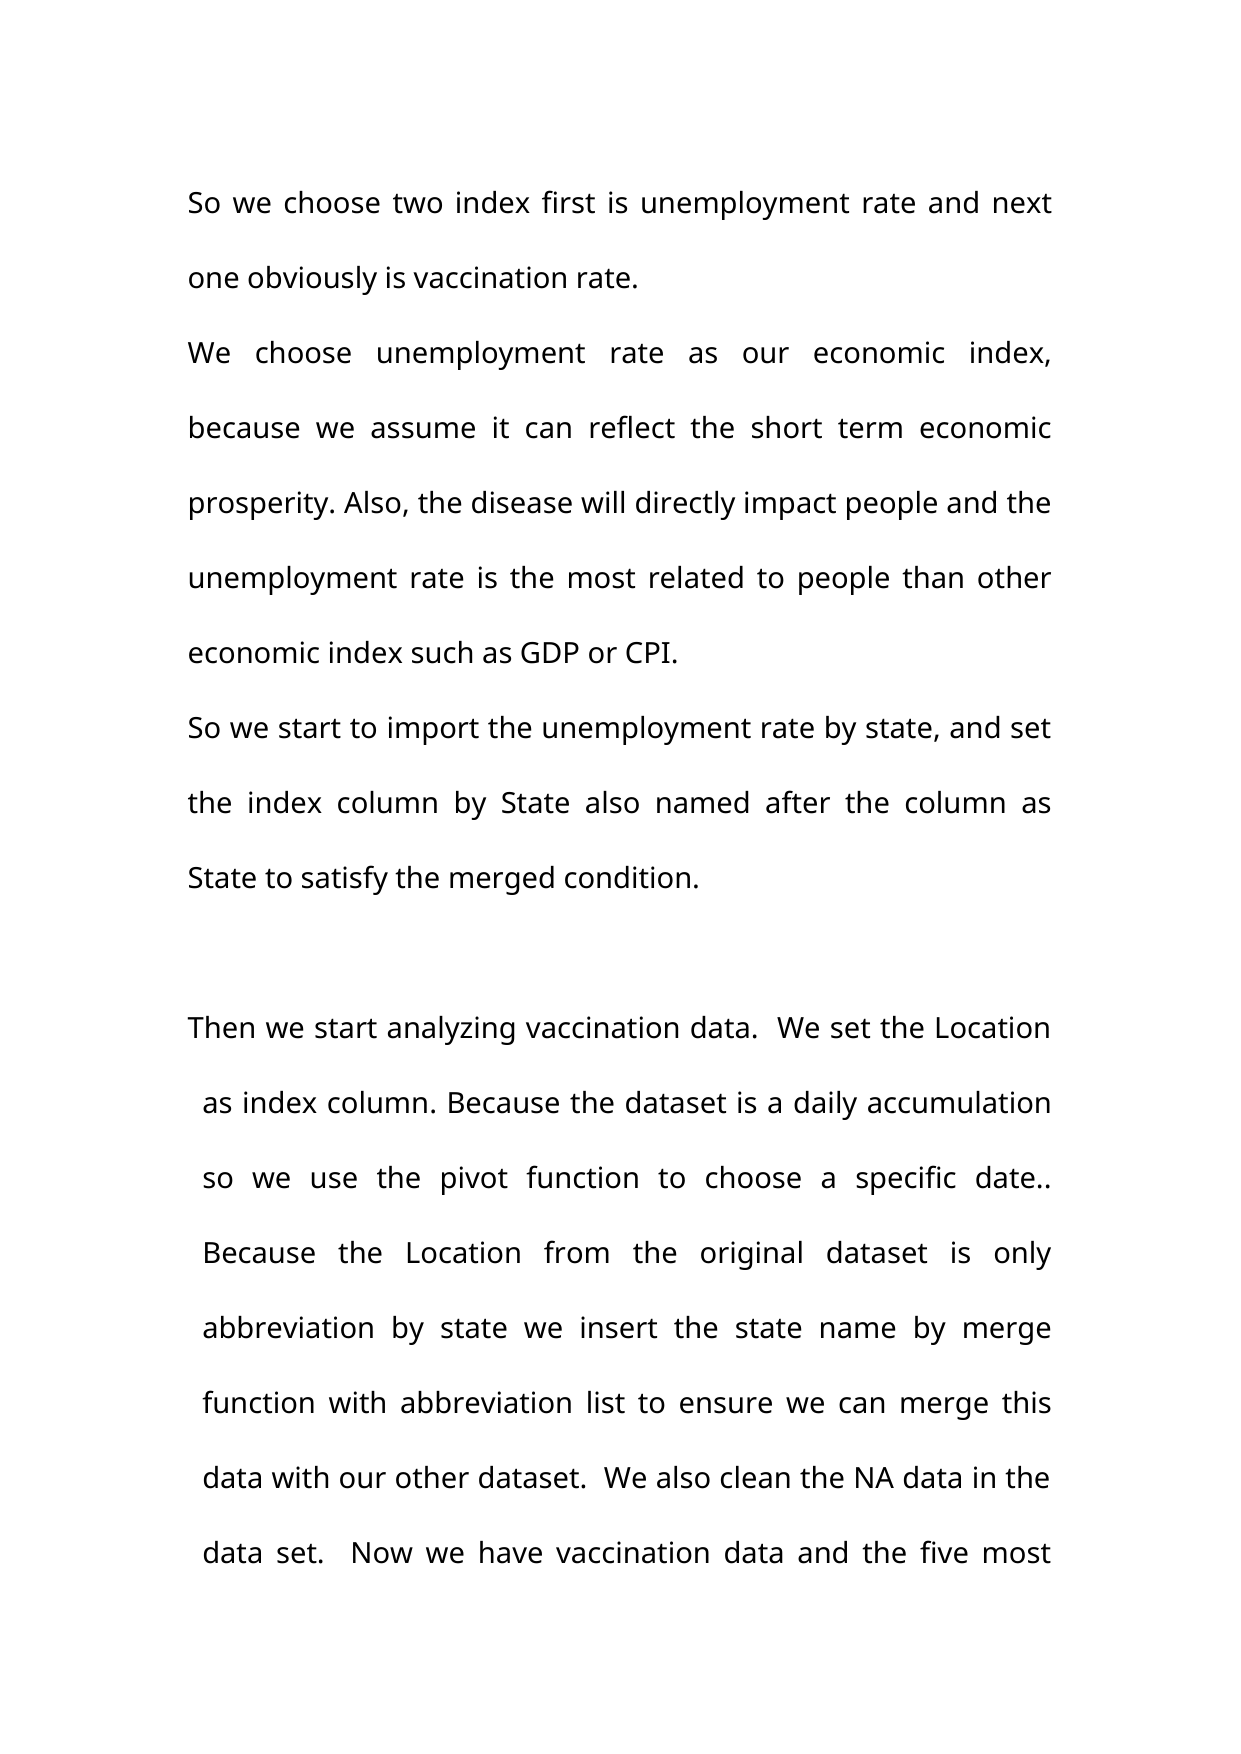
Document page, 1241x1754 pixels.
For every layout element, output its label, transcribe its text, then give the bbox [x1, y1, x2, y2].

text We choose unemployment rate as our economic index, because we assume it can reflect the short term economic prosperity. Also, the disease will directly impact people and the unemployment rate is the most related to people than other economic index such as GDP or CPI. [187, 314, 1053, 689]
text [187, 989, 1053, 1589]
text So we start to import the unemployment rate by state, and set the index column by State also named after the column as State to satisfy the merged condition. [187, 689, 1053, 914]
text So we choose two index first is unemployment rate and next one obviously is vaccination rate. [187, 164, 1053, 314]
